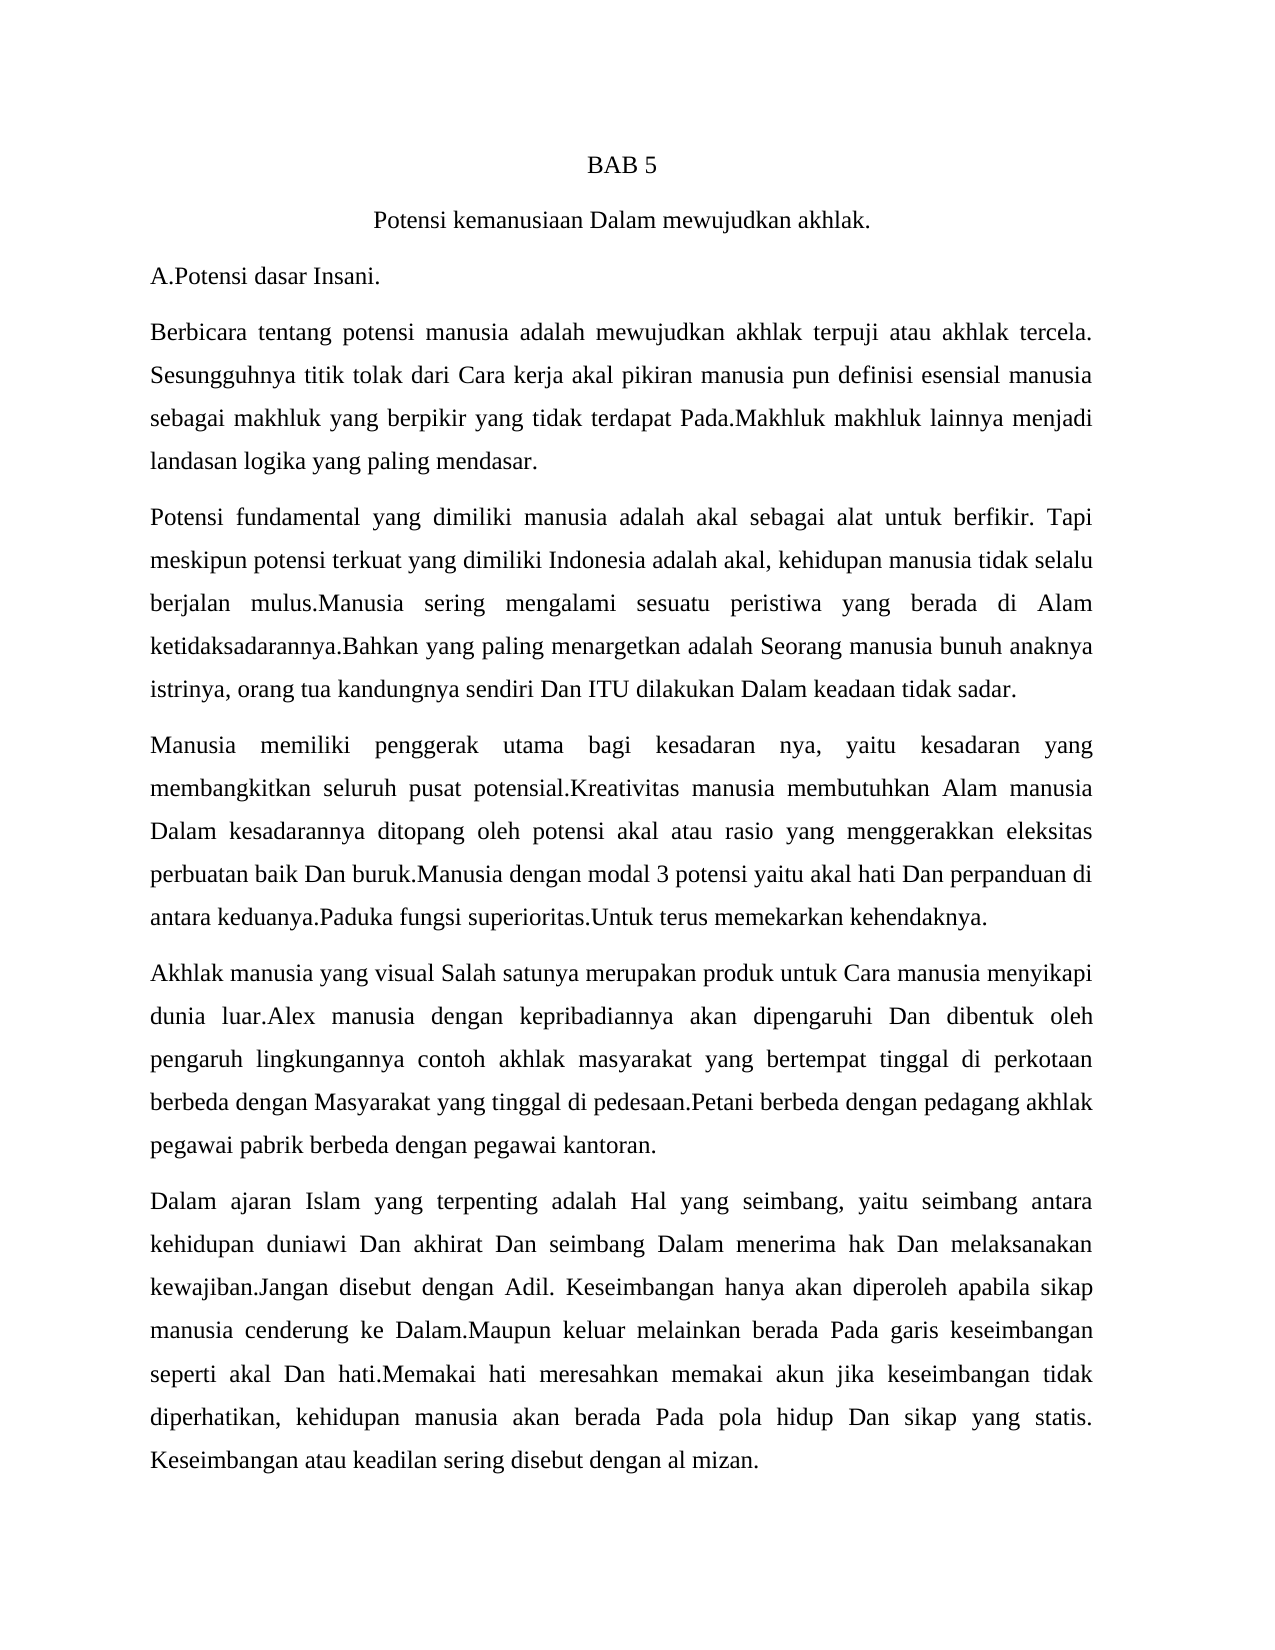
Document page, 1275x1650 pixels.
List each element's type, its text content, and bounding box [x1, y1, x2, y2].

text Potensi fundamental yang dimiliki manusia adalah akal sebagai alat untuk berfikir. Tapi meskipun potensi terkuat yang dimiliki Indonesia adalah akal, kehidupan manusia tidak selalu berjalan mulus.Manusia sering mengalami sesuatu peristiwa yang berada di Alam ketidaksadarannya.Bahkan yang paling menargetkan adalah Seorang manusia bunuh anaknya istrinya, orang tua kandungnya sendiri Dan ITU dilakukan Dalam keadaan tidak sadar. [150, 502, 1094, 703]
text Berbicara tentang potensi manusia adalah mewujudkan akhlak terpuji atau akhlak tercela. Sesungguhnya titik tolak dari Cara kerja akal pikiran manusia pun definisi esensial manusia sebagai makhluk yang berpikir yang tidak terdapat Pada.Makhluk makhluk lainnya menjadi landasan logika yang paling mendasar. [150, 317, 1094, 475]
text Manusia memiliki penggerak utama bagi kesadaran nya, yaitu kesadaran yang membangkitkan seluruh pusat potensial.Kreativitas manusia membutuhkan Alam manusia Dalam kesadarannya ditopang oleh potensi akal atau rasio yang menggerakkan eleksitas perbuatan baik Dan buruk.Manusia dengan modal 3 potensi yaitu akal hati Dan perpanduan di antara keduanya.Paduka fungsi superioritas.Untuk terus memekarkan kehendaknya. [150, 730, 1094, 931]
text Dalam ajaran Islam yang terpenting adalah Hal yang seimbang, yaitu seimbang antara kehidupan duniawi Dan akhirat Dan seimbang Dalam menerima hak Dan melaksanakan kewajiban.Jangan disebut dengan Adil. Keseimbangan hanya akan diperoleh apabila sikap manusia cenderung ke Dalam.Maupun keluar melainkan berada Pada garis keseimbangan seperti akal Dan hati.Memakai hati meresahkan memakai akun jika keseimbangan tidak diperhatikan, kehidupan manusia akan berada Pada pola hidup Dan sikap yang statis. Keseimbangan atau keadilan sering disebut dengan al mizan. [150, 1186, 1094, 1474]
text Akhlak manusia yang visual Salah satunya merupakan produk untuk Cara manusia menyikapi dunia luar.Alex manusia dengan kepribadiannya akan dipengaruhi Dan dibentuk oleh pengaruh lingkungannya contoh akhlak masyarakat yang bertempat tinggal di perkotaan berbeda dengan Masyarakat yang tinggal di pedesaan.Petani berbeda dengan pedagang akhlak pegawai pabrik berbeda dengan pegawai kantoran. [150, 958, 1094, 1159]
text BAB 5 [150, 150, 1094, 179]
text A.Potensi dasar Insani. [150, 261, 1094, 290]
text Potensi kemanusiaan Dalam mewujudkan akhlak. [150, 206, 1094, 234]
